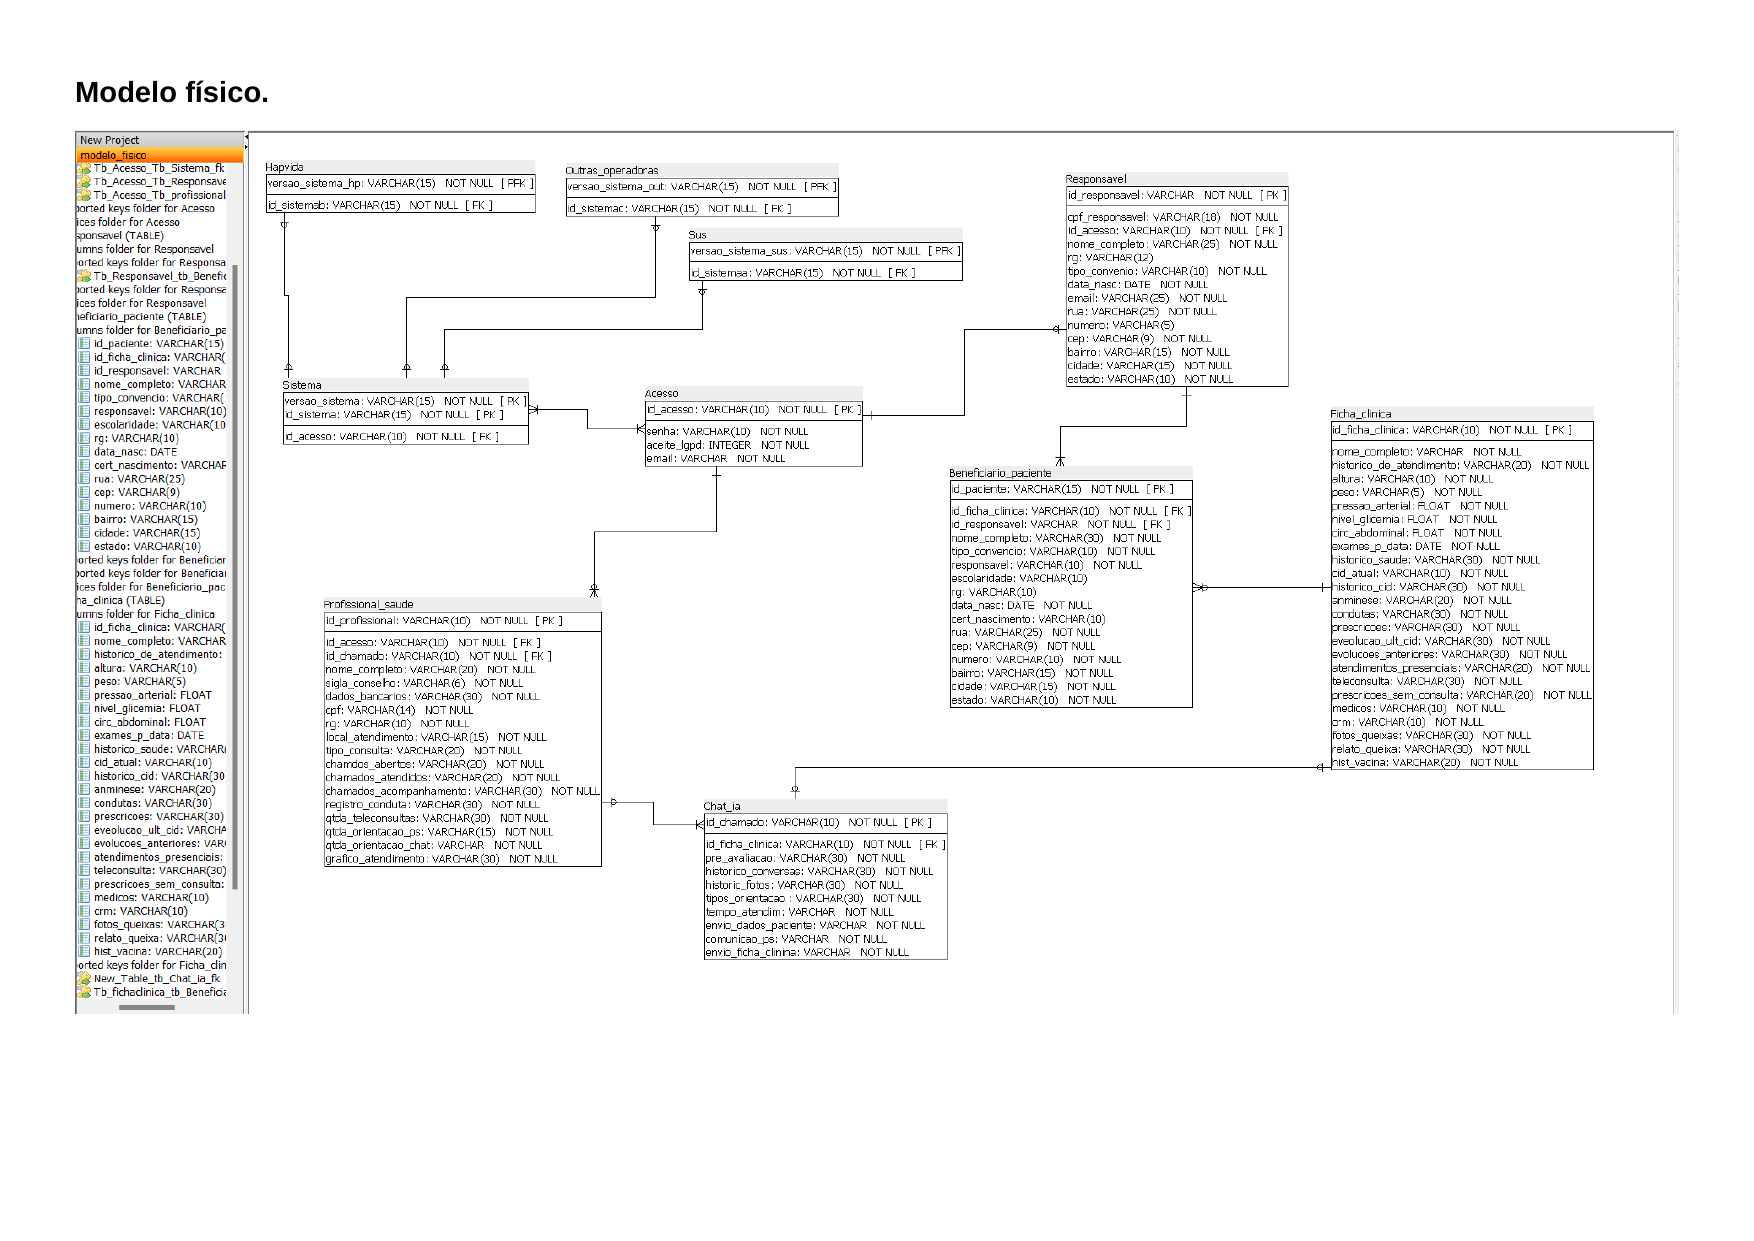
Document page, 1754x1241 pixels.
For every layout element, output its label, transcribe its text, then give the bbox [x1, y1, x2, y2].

picture [75, 130, 1679, 1014]
text Modelo físico. [75, 75, 1679, 108]
